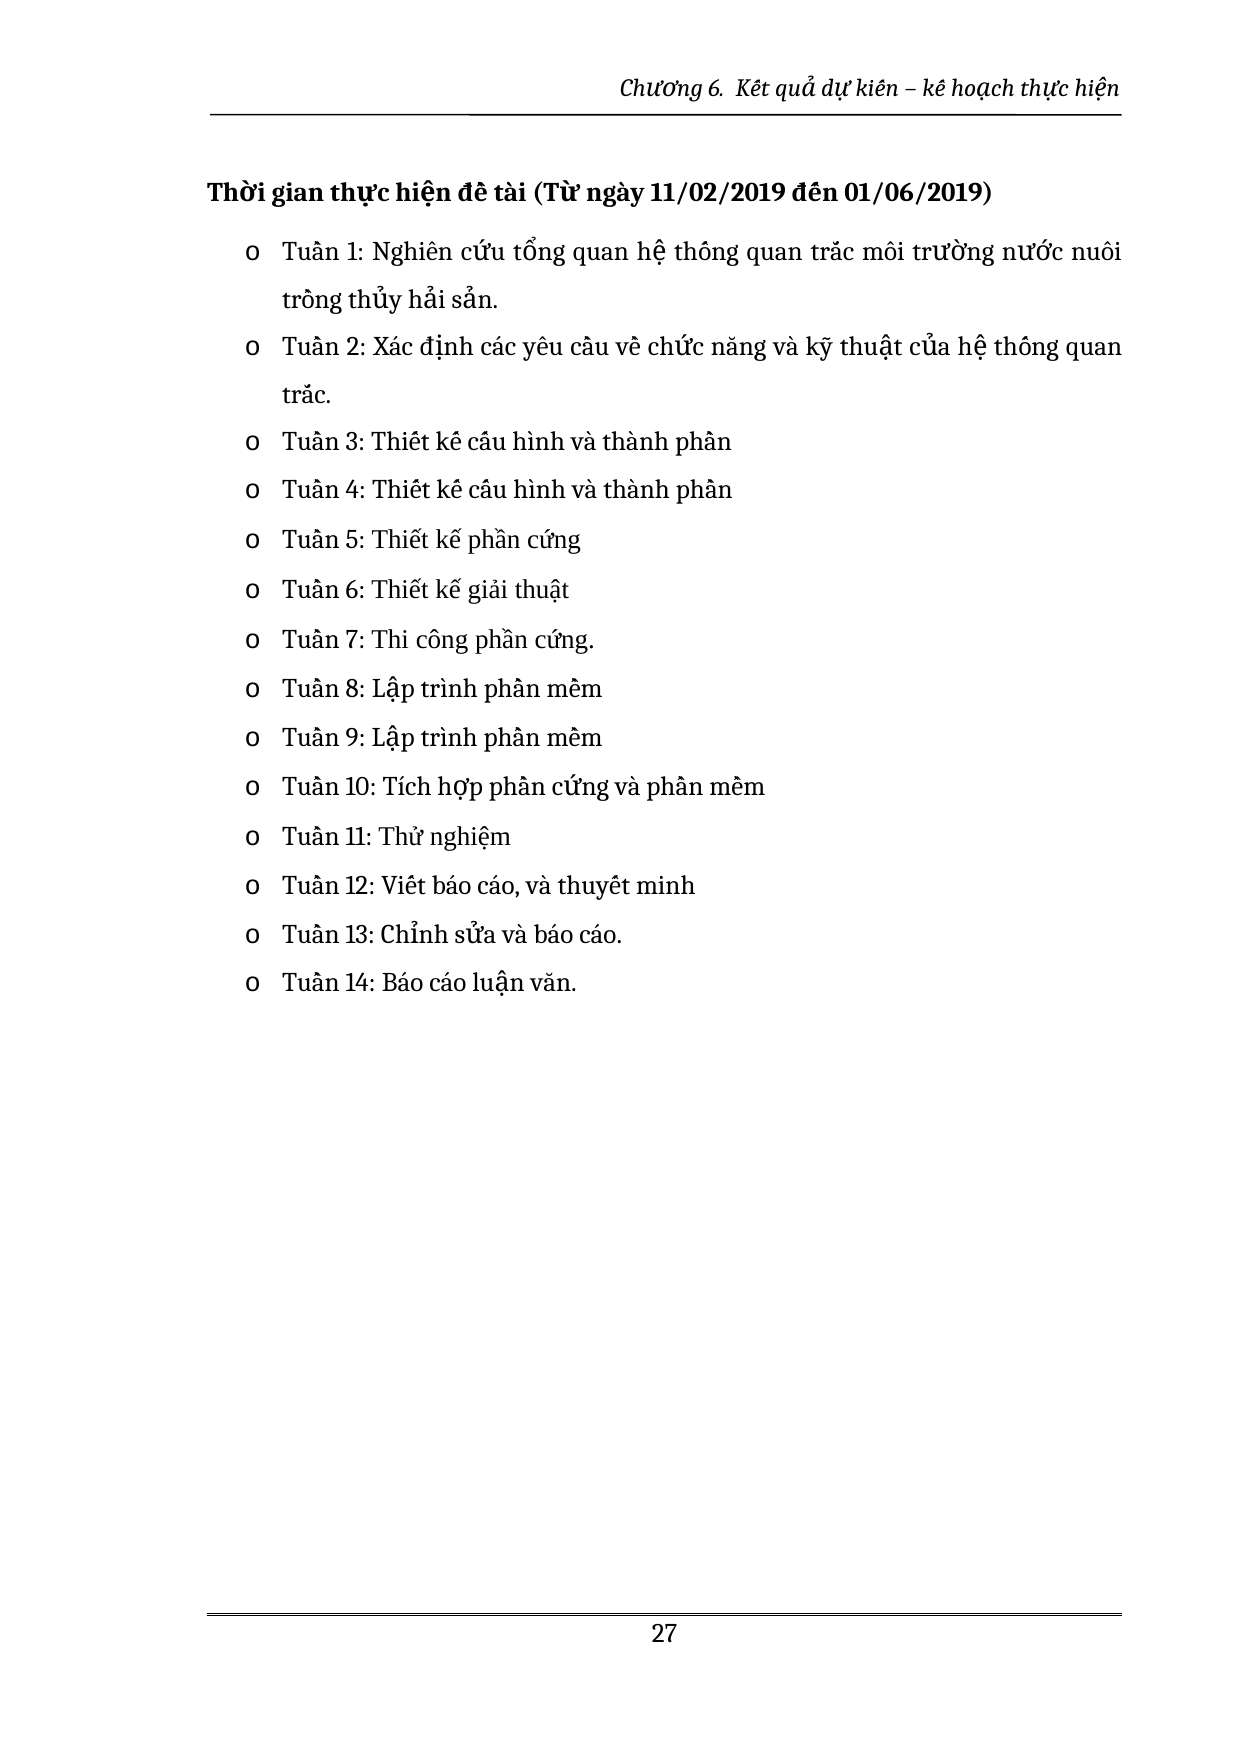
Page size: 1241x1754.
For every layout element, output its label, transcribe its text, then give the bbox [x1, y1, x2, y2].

list Tuần 6: Thiết kế giải thuật [244, 573, 1122, 607]
list Tuần 5: Thiết kế phần cứng [244, 523, 1122, 557]
list Tuần 7: Thi công phần cứng. [244, 623, 1122, 657]
list Tuần 8: Lập trình phần mềm [244, 673, 1122, 706]
list Tuần 10: Tích hợp phần cứng và phần mềm [244, 771, 1122, 803]
list Tuần 1: Nghiên cứu tổng quan hệ thống quan trắc môi trường nước nuôi trồng thủy hải sản. [244, 236, 1122, 316]
text Thời gian thực hiện đề tài (Từ ngày 11/02/2019 đến 01/06/2019) [207, 177, 1122, 208]
list Tuần 12: Viết báo cáo, và thuyết minh [244, 870, 1122, 902]
list Tuần 13: Chỉnh sửa và báo cáo. [244, 919, 1122, 951]
list Tuần 2: Xác định các yêu cầu về chức năng và kỹ thuật của hệ thống quan trắc. [244, 331, 1122, 410]
list Tuần 11: Thử nghiệm [244, 820, 1122, 853]
list Tuần 14: Báo cáo luận văn. [244, 967, 1122, 1000]
list Tuần 9: Lập trình phần mềm [244, 722, 1122, 755]
list Tuần 4: Thiết kế cấu hình và thành phần [244, 474, 1122, 507]
list Tuần 3: Thiết kế cấu hình và thành phần [244, 426, 1122, 458]
